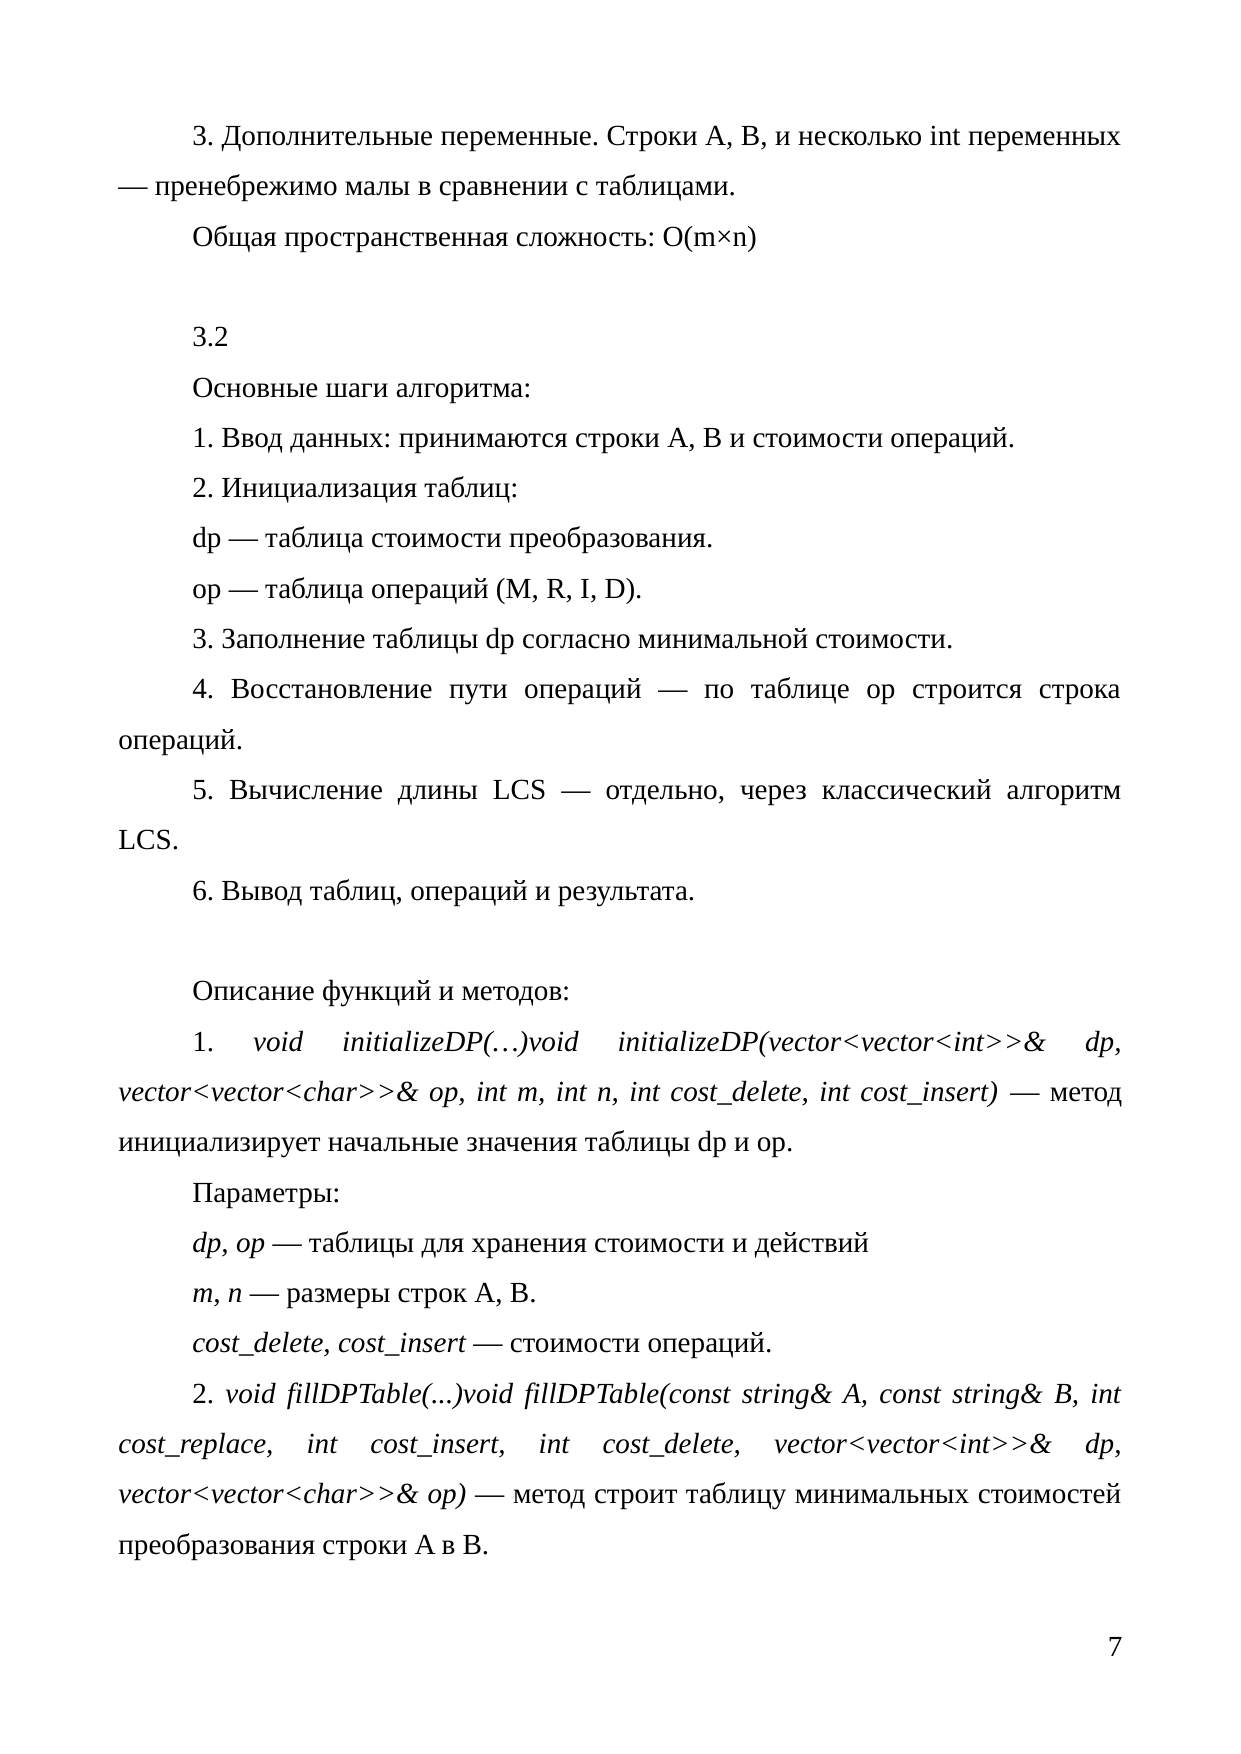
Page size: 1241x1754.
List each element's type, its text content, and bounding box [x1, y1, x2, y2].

text cost_delete, cost_insert — стоимости операций. [118, 1326, 1122, 1359]
text 5. Вычисление длины LCS — отдельно, через классический алгоритм LCS. [118, 772, 1122, 856]
text 3. Заполнение таблицы dp согласно минимальной стоимости. [118, 621, 1122, 655]
text op — таблица операций (M, R, I, D). [118, 571, 1122, 604]
text Описание функций и методов: [118, 973, 1122, 1007]
text Параметры: [118, 1175, 1122, 1208]
text Общая пространственная сложность: O(m×n) [118, 219, 1122, 252]
text 6. Вывод таблиц, операций и результата. [118, 873, 1122, 906]
text 1. Ввод данных: принимаются строки A, B и стоимости операций. [118, 420, 1122, 453]
text 2. Инициализация таблиц: [118, 470, 1122, 504]
text m, n — размеры строк A, B. [118, 1275, 1122, 1309]
text 3. Дополнительные переменные. Строки A, B, и несколько int переменных — пренебрежимо малы в сравнении с таблицами. [118, 118, 1122, 202]
text dp, op — таблицы для хранения стоимости и действий [118, 1225, 1122, 1258]
text 2. void fillDPTable(...)void fillDPTable(const string& A, const string& B, int cost_replace, int cost_insert, int cost_delete, vector<vector<int>>& dp, vector<vector<char>>& op) — метод строит таблицу минимальных стоимостей преобразования строки A в B. [118, 1376, 1122, 1560]
text 4. Восстановление пути операций — по таблице op строится строка операций. [118, 672, 1122, 755]
text Основные шаги алгоритма: [118, 370, 1122, 403]
text 3.2 [118, 319, 1122, 353]
text 1. void initializeDP(…)void initializeDP(vector<vector<int>>& dp, vector<vector<char>>& op, int m, int n, int cost_delete, int cost_insert) — метод инициализирует начальные значения таблицы dp и op. [118, 1024, 1122, 1158]
text dp — таблица стоимости преобразования. [118, 521, 1122, 554]
